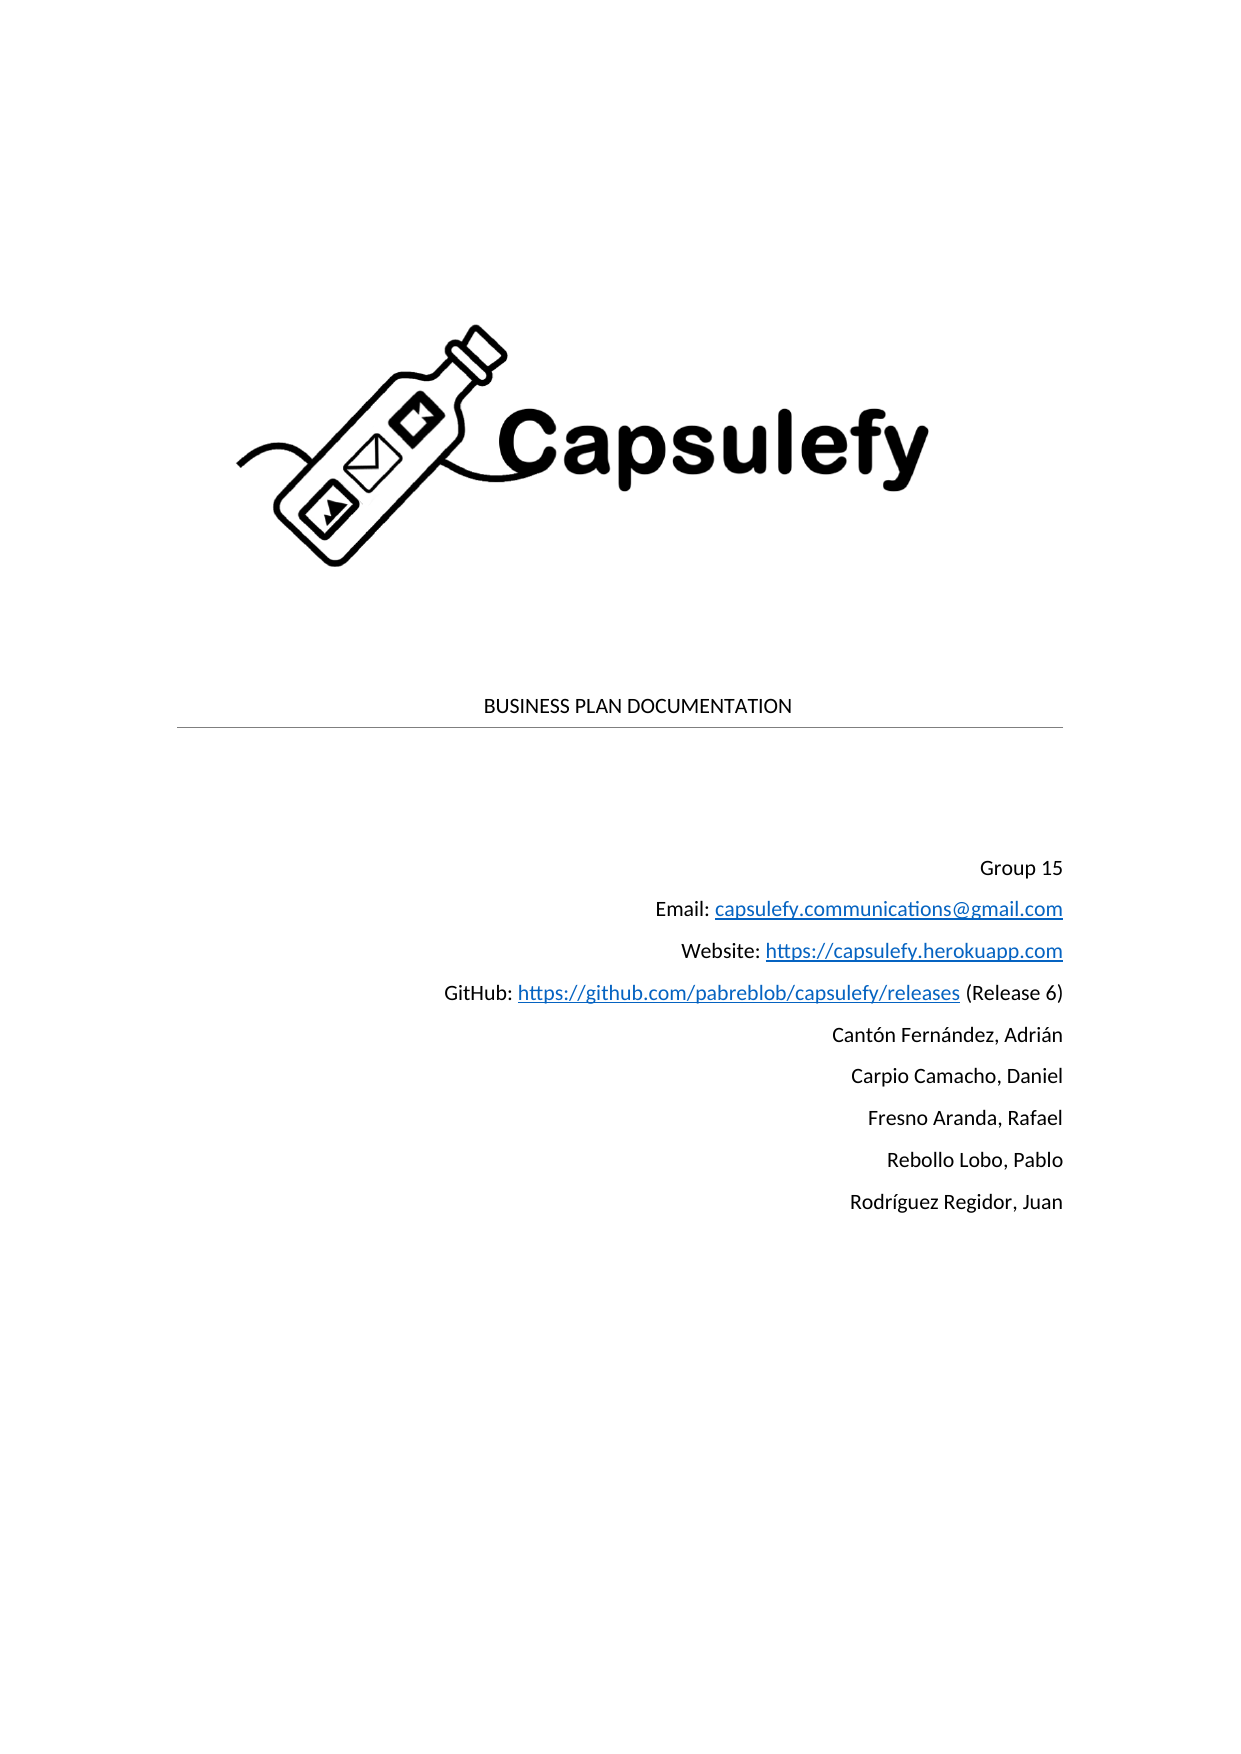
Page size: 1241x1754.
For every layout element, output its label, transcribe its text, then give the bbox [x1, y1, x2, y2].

text Rodríguez Regidor, Juan [177, 1188, 1063, 1214]
text Rebollo Lobo, Pablo [177, 1146, 1063, 1173]
text Fresno Aranda, Rafael [177, 1104, 1063, 1131]
text Carpio Camacho, Daniel [177, 1063, 1063, 1089]
picture [212, 231, 1099, 677]
text Cantón Fernández, Adrián [177, 1021, 1063, 1047]
text Website: https://capsulefy.herokuapp.com [177, 937, 1063, 964]
text Email: capsulefy.communications@gmail.com [177, 896, 1063, 922]
text GitHub: https://github.com/pabreblob/capsulefy/releases (Release 6) [177, 979, 1063, 1006]
text Group 15 [177, 854, 1063, 880]
